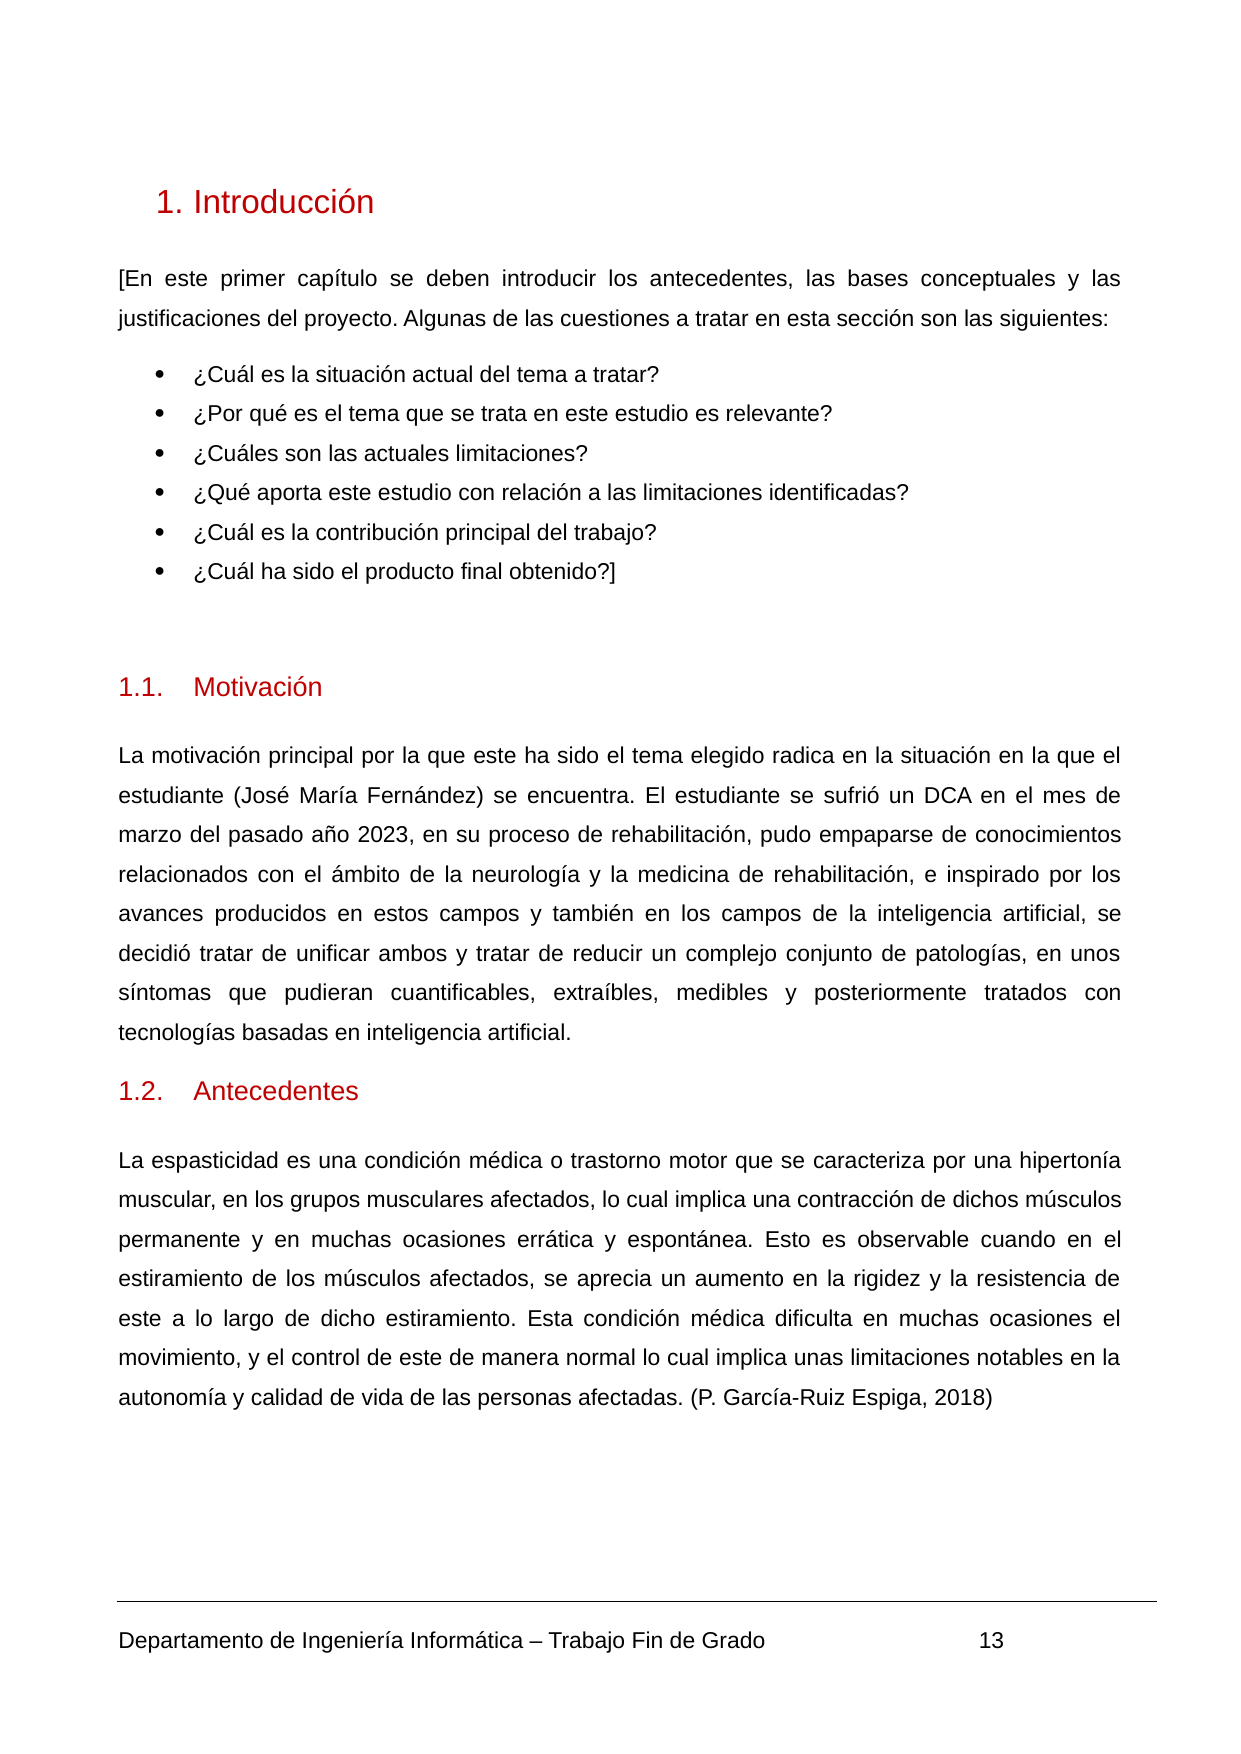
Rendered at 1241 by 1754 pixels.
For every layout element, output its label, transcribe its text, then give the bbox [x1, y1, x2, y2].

list ¿Por qué es el tema que se trata en este estudio es relevante? [156, 400, 1122, 427]
text [En este primer capítulo se deben introducir los antecedentes, las bases conceptuales y las justificaciones del proyecto. Algunas de las cuestiones a tratar en esta sección son las siguientes: [118, 265, 1122, 331]
subtitle Antecedentes [118, 1075, 1122, 1106]
subtitle Introducción [156, 183, 1122, 221]
subtitle Motivación [118, 671, 1122, 702]
list ¿Qué aporta este estudio con relación a las limitaciones identificadas? [156, 479, 1122, 506]
list ¿Cuáles son las actuales limitaciones? [156, 440, 1122, 466]
text La espasticidad es una condición médica o trastorno motor que se caracteriza por una hipertonía muscular, en los grupos musculares afectados, lo cual implica una contracción de dichos músculos permanente y en muchas ocasiones errática y espontánea. Esto es observable cuando en el estiramiento de los músculos afectados, se aprecia un aumento en la rigidez y la resistencia de este a lo largo de dicho estiramiento. Esta condición médica dificulta en muchas ocasiones el movimiento, y el control de este de manera normal lo cual implica unas limitaciones notables en la autonomía y calidad de vida de las personas afectadas. [118, 1147, 1122, 1410]
list ¿Cuál ha sido el producto final obtenido?] [156, 558, 1122, 584]
list ¿Cuál es la contribución principal del trabajo? [156, 519, 1122, 545]
list ¿Cuál es la situación actual del tema a tratar? [156, 361, 1122, 387]
text La motivación principal por la que este ha sido el tema elegido radica en la situación en la que el estudiante (José María Fernández) se encuentra. El estudiante se sufrió un DCA en el mes de marzo del pasado año 2023, en su proceso de rehabilitación, pudo empaparse de conocimientos relacionados con el ámbito de la neurología y la medicina de rehabilitación, e inspirado por los avances producidos en estos campos y también en los campos de la inteligencia artificial, se decidió tratar de unificar ambos y tratar de reducir un complejo conjunto de patologías, en unos síntomas que pudieran cuantificables, extraíbles, medibles y posteriormente tratados con tecnologías basadas en inteligencia artificial. [118, 742, 1122, 1045]
